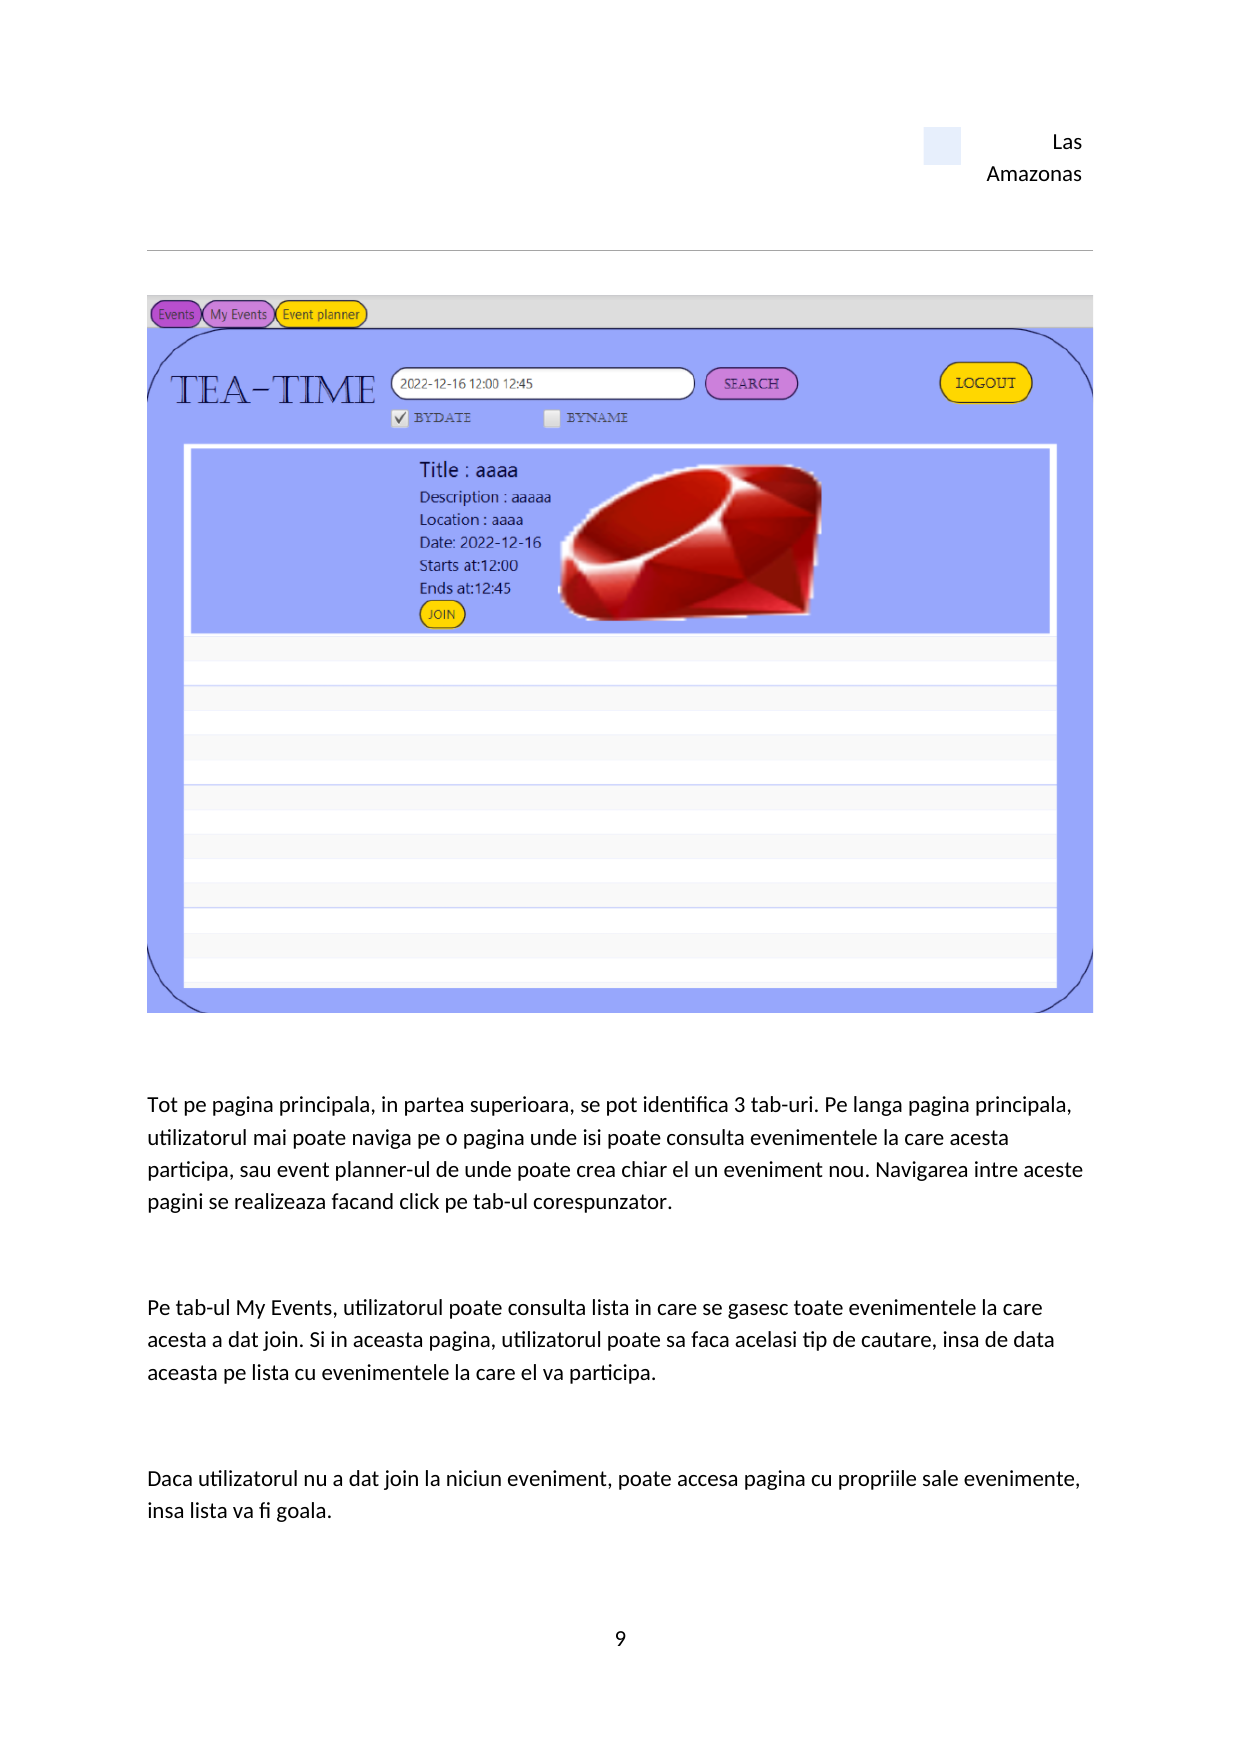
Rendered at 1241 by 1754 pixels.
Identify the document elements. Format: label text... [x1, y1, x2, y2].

text Tot pe pagina principala, in partea superioara, se pot identifica 3 tab-uri. Pe langa pagina principala, utilizatorul mai poate naviga pe o pagina unde isi poate consulta evenimentele la care acesta participa, sau event planner-ul de unde poate crea chiar el un eveniment nou. Navigarea intre aceste pagini se realizeaza facand click pe tab-ul corespunzator. [147, 1091, 1093, 1215]
picture [923, 127, 961, 165]
text Daca utilizatorul nu a dat join la niciun eveniment, poate accesa pagina cu propriile sale evenimente, insa lista va fi goala. [147, 1464, 1093, 1524]
text Pe tab-ul My Events, utilizatorul poate consulta lista in care se gasesc toate evenimentele la care acesta a dat join. Si in aceasta pagina, utilizatorul poate sa faca acelasi tip de cautare, insa de data aceasta pe lista cu evenimentele la care el va participa. [147, 1293, 1093, 1386]
picture [147, 295, 1094, 1013]
